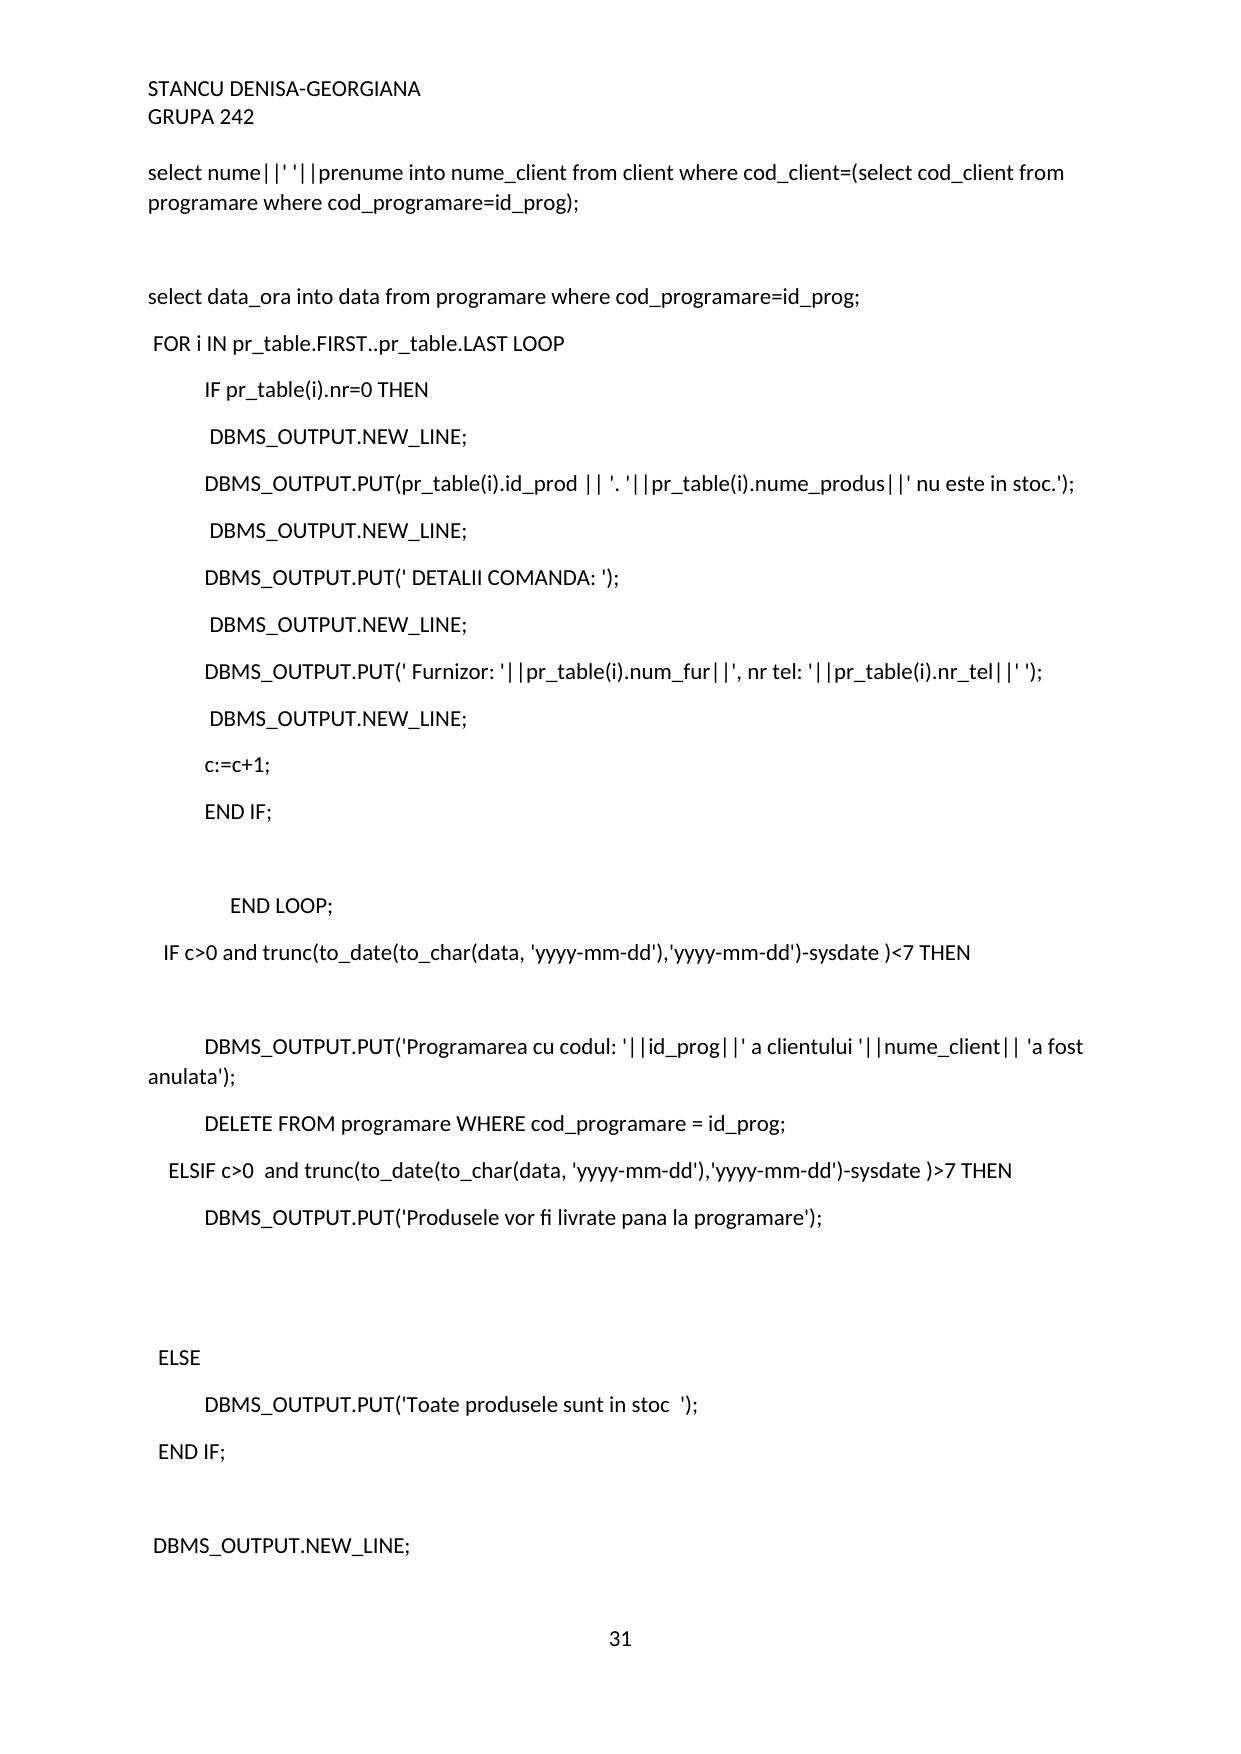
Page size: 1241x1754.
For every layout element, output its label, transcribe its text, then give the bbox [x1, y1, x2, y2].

text DBMS_OUTPUT.PUT('Programarea cu codul: '||id_prog||' a clientului '||nume_client|| 'a fost anulata'); [148, 1032, 1093, 1090]
text FOR i IN pr_table.FIRST..pr_table.LAST LOOP [148, 329, 1093, 357]
text IF pr_table(i).nr=0 THEN [148, 376, 1093, 403]
text DBMS_OUTPUT.NEW_LINE; [148, 704, 1093, 732]
text DBMS_OUTPUT.PUT(' Furnizor: '||pr_table(i).num_fur||', nr tel: '||pr_table(i).nr_tel||' '); [148, 657, 1093, 685]
text DBMS_OUTPUT.PUT('Toate produsele sunt in stoc '); [148, 1390, 1093, 1418]
text ELSE [148, 1343, 1093, 1371]
text DBMS_OUTPUT.NEW_LINE; [148, 610, 1093, 638]
text IF c>0 and trunc(to_date(to_char(data, 'yyyy-mm-dd'),'yyyy-mm-dd')-sysdate )<7 THEN [148, 938, 1093, 966]
text ELSIF c>0 and trunc(to_date(to_char(data, 'yyyy-mm-dd'),'yyyy-mm-dd')-sysdate )>7 THEN [148, 1156, 1093, 1184]
text select nume||' '||prenume into nume_client from client where cod_client=(select cod_client from programare where cod_programare=id_prog); [148, 158, 1093, 216]
text DBMS_OUTPUT.NEW_LINE; [148, 1531, 1093, 1559]
text DBMS_OUTPUT.NEW_LINE; [148, 422, 1093, 450]
text DBMS_OUTPUT.PUT(' DETALII COMANDA: '); [148, 563, 1093, 591]
text END IF; [148, 797, 1093, 825]
text DBMS_OUTPUT.PUT(pr_table(i).id_prod || '. '||pr_table(i).nume_produs||' nu este in stoc.'); [148, 469, 1093, 497]
text DBMS_OUTPUT.NEW_LINE; [148, 516, 1093, 544]
text DBMS_OUTPUT.PUT('Produsele vor fi livrate pana la programare'); [148, 1203, 1093, 1231]
text DELETE FROM programare WHERE cod_programare = id_prog; [148, 1109, 1093, 1137]
text END IF; [148, 1437, 1093, 1465]
text c:=c+1; [148, 751, 1093, 778]
text END LOOP; [148, 891, 1093, 919]
text select data_ora into data from programare where cod_programare=id_prog; [148, 282, 1093, 310]
